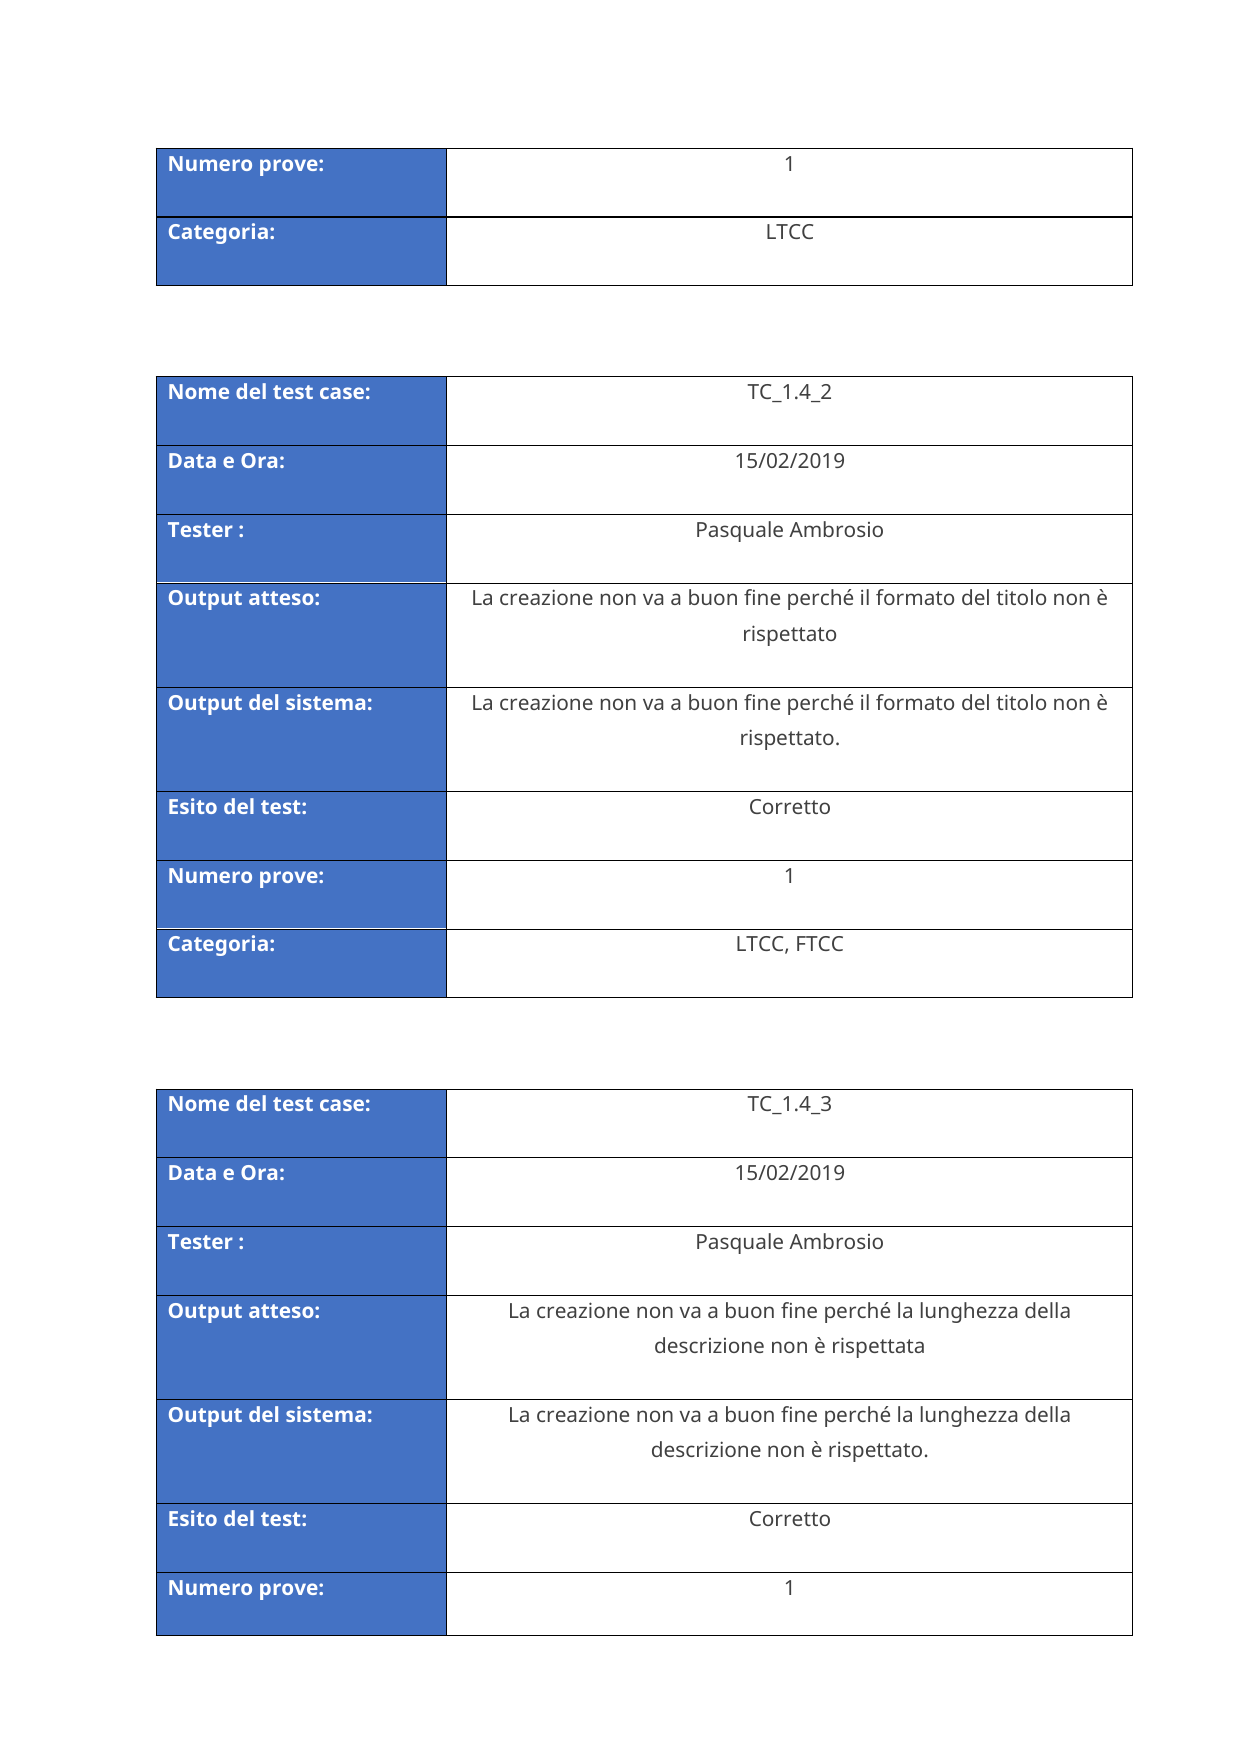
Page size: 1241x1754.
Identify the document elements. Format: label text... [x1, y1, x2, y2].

table_cell Tester : [157, 1227, 446, 1295]
table_header Nome del test case: [157, 377, 446, 445]
table_cell LTCC [447, 218, 1132, 285]
table_cell Esito del test: [157, 792, 446, 860]
table_cell Data e Ora: [157, 1158, 446, 1226]
table_cell La creazione non va a buon fine perché il formato del titolo non è rispettato [447, 584, 1132, 687]
table_cell Corretto [447, 792, 1132, 860]
table_cell Output atteso: [157, 584, 446, 687]
table_cell 1 [447, 149, 1132, 216]
table_cell Numero prove: [157, 861, 446, 928]
table_cell Categoria: [157, 930, 446, 997]
table_cell 15/02/2019 [447, 1158, 1132, 1226]
table_cell Corretto [447, 1504, 1132, 1572]
table_header TC_1.4_2 [447, 377, 1132, 445]
table_cell Categoria: [157, 218, 446, 285]
table_cell Output atteso: [157, 1296, 446, 1399]
table_cell La creazione non va a buon fine perché la lunghezza della descrizione non è rispettata [447, 1296, 1132, 1399]
table_header Nome del test case: [157, 1090, 446, 1157]
table_cell 15/02/2019 [447, 446, 1132, 514]
table_cell Output del sistema: [157, 1400, 446, 1503]
table_cell Esito del test: [157, 1504, 446, 1572]
table_cell Numero prove: [157, 1573, 446, 1635]
table_cell Data e Ora: [157, 446, 446, 514]
table_cell 1 [447, 1573, 1132, 1635]
table_cell LTCC, FTCC [447, 930, 1132, 997]
table_cell Pasquale Ambrosio [447, 515, 1132, 582]
table_cell La creazione non va a buon fine perché il formato del titolo non è rispettato. [447, 688, 1132, 791]
table_cell Tester : [157, 515, 446, 582]
table_cell 1 [447, 861, 1132, 928]
table_cell La creazione non va a buon fine perché la lunghezza della descrizione non è rispettato. [447, 1400, 1132, 1503]
table_cell Output del sistema: [157, 688, 446, 791]
table_header TC_1.4_3 [447, 1090, 1132, 1157]
table_cell Pasquale Ambrosio [447, 1227, 1132, 1295]
table_cell Numero prove: [157, 149, 446, 216]
